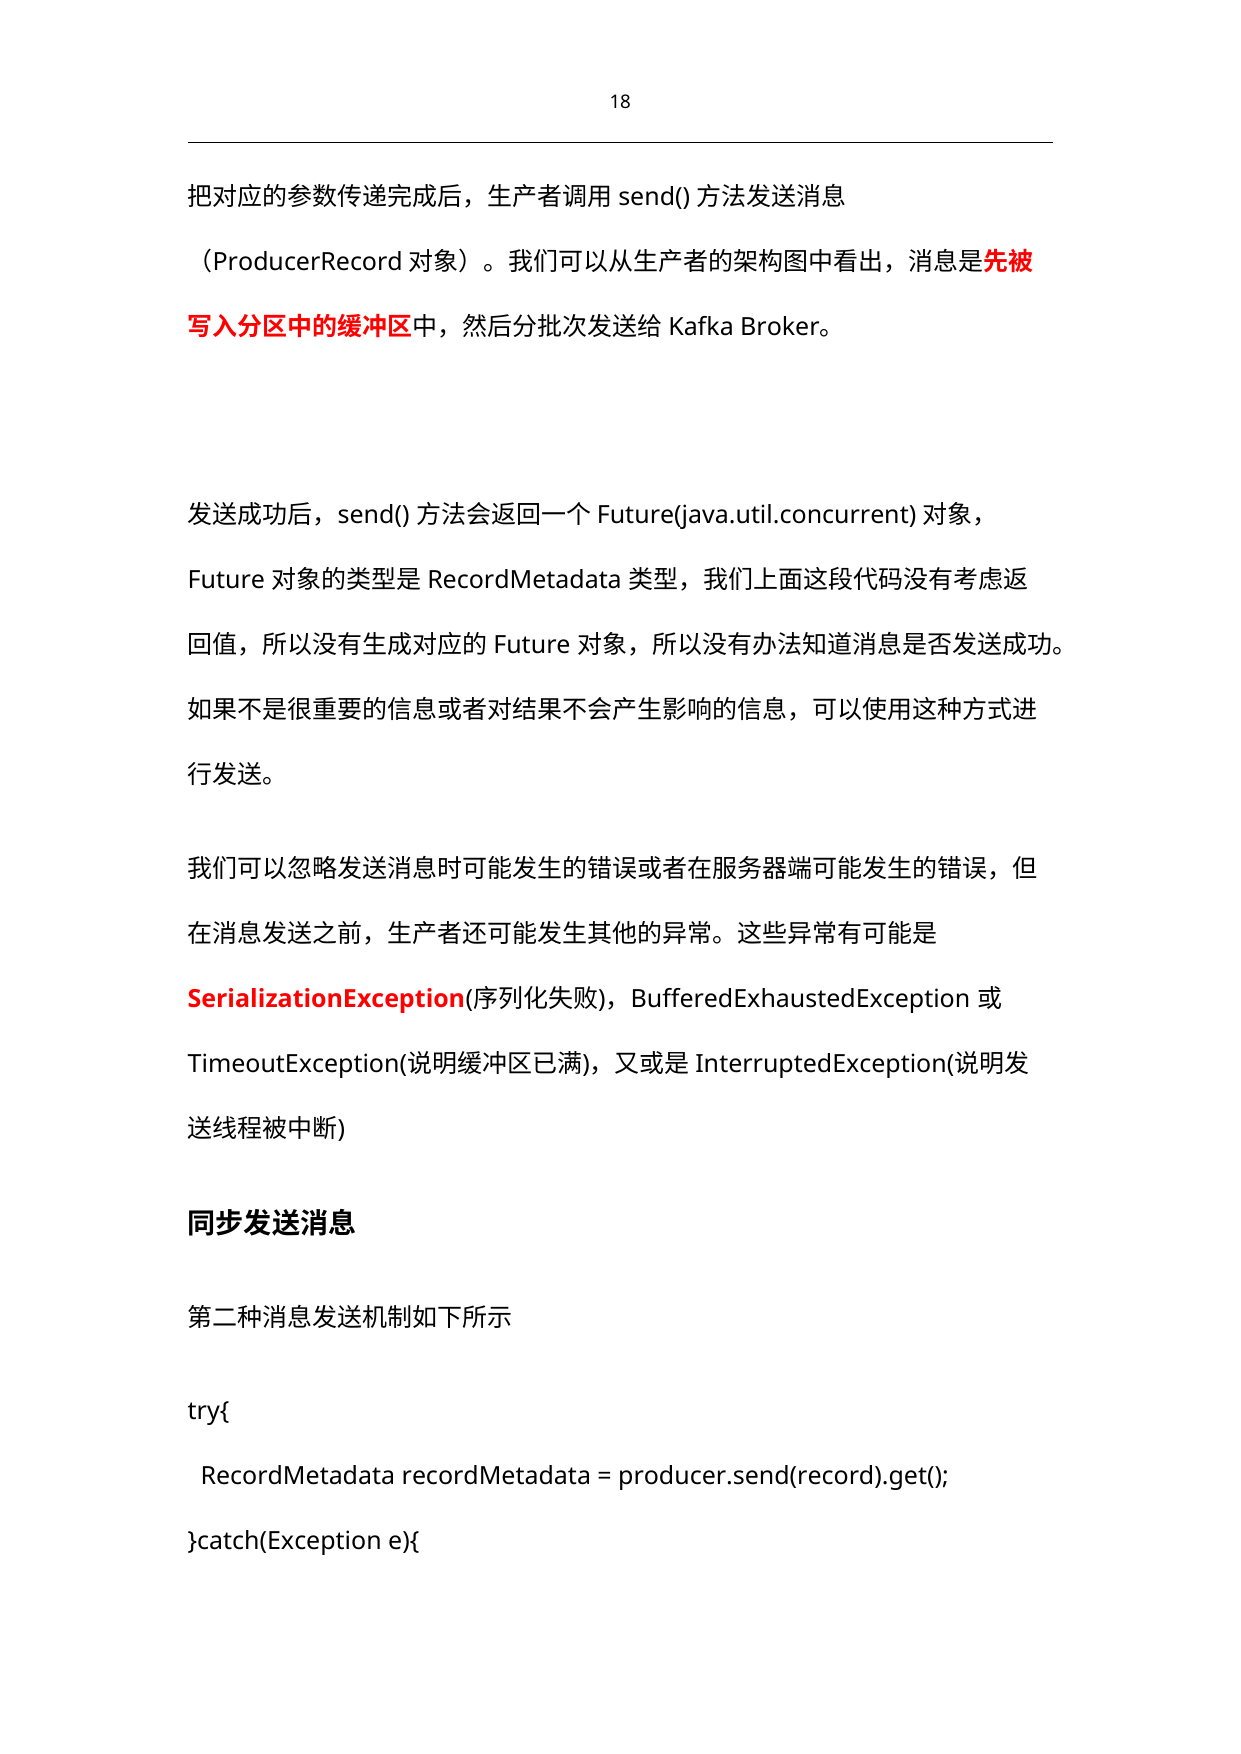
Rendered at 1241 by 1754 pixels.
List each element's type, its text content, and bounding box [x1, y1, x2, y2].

text 我们可以忽略发送消息时可能发生的错误或者在服务器端可能发生的错误，但在消息发送之前，生产者还可能发生其他的异常。这些异常有可能是 SerializationException(序列化失败)，BufferedExhaustedException 或 TimeoutException(说明缓冲区已满)，又或是 InterruptedException(说明发送线程被中断) [187, 834, 1053, 1159]
text 把对应的参数传递完成后，生产者调用 send() 方法发送消息（ProducerRecord对象）。我们可以从生产者的架构图中看出，消息是先被写入分区中的缓冲区中，然后分批次发送给 Kafka Broker。 [187, 162, 1053, 357]
text try{ [187, 1377, 1053, 1442]
text RecordMetadata recordMetadata = producer.send(record).get(); [187, 1442, 1053, 1507]
text 发送成功后，send() 方法会返回一个 Future(java.util.concurrent) 对象，Future 对象的类型是 RecordMetadata 类型，我们上面这段代码没有考虑返回值，所以没有生成对应的 Future 对象，所以没有办法知道消息是否发送成功。如果不是很重要的信息或者对结果不会产生影响的信息，可以使用这种方式进行发送。 [187, 480, 1053, 805]
text 第二种消息发送机制如下所示 [187, 1283, 1053, 1348]
text 同步发送消息 [187, 1189, 1053, 1254]
text }catch(Exception e){ [187, 1507, 1053, 1572]
